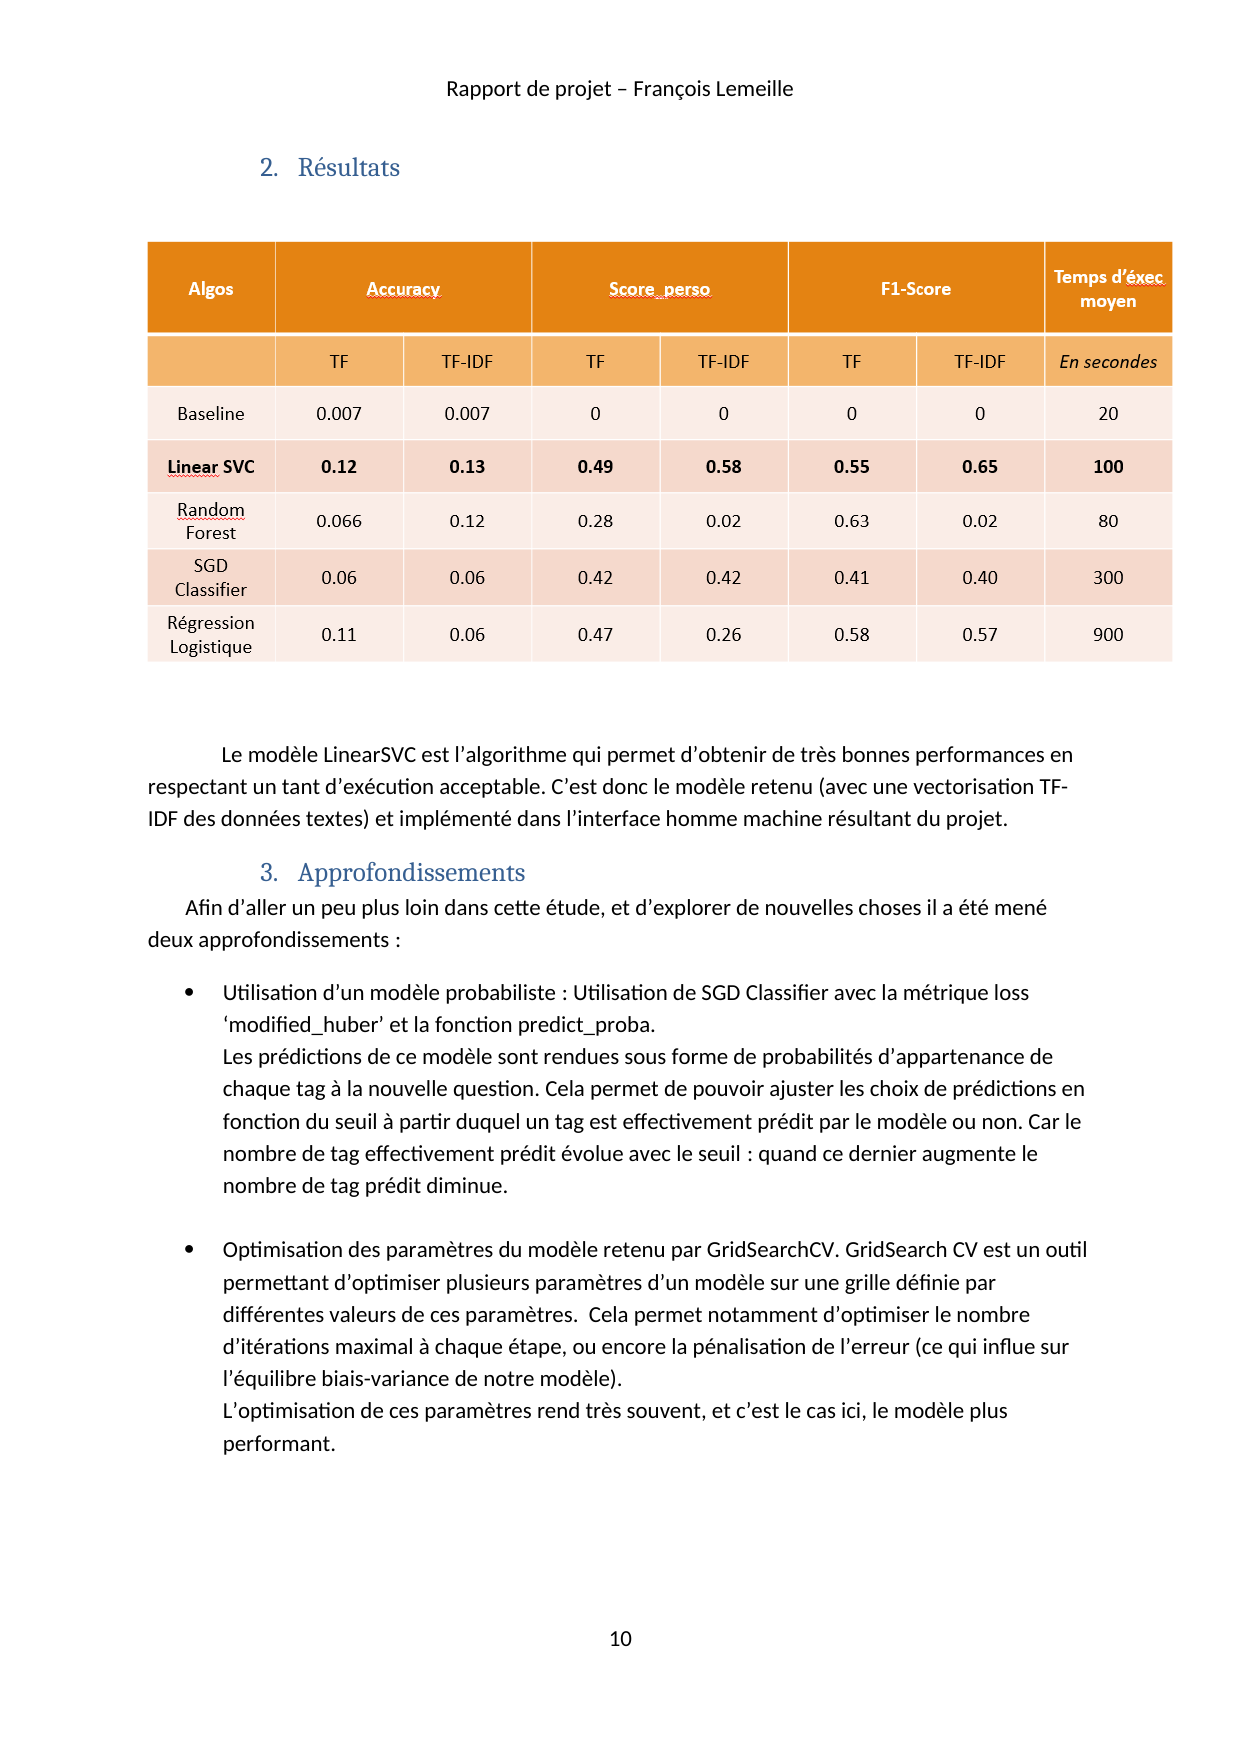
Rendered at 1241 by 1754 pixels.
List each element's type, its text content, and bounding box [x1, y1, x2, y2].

text Afin d’aller un peu plus loin dans cette étude, et d’explorer de nouvelles choses il a été mené deux approfondissements : [148, 893, 1093, 953]
list Utilisation d’un modèle probabiliste : Utilisation de SGD Classifier avec la métrique loss ‘modified_huber’ et la fonction predict_proba. Les prédictions de ce modèle sont rendues sous forme de probabilités d’appartenance de chaque tag à la nouvelle question. Cela permet de pouvoir ajuster les choix de prédictions en fonction du seuil à partir duquel un tag est effectivement prédit par le modèle ou non. Car le nombre de tag effectivement prédit évolue avec le seuil : quand ce dernier augmente le nombre de tag prédit diminue. [185, 978, 1093, 1199]
text Le modèle LinearSVC est l’algorithme qui permet d’obtenir de très bonnes performances en respectant un tant d’exécution acceptable. C’est donc le modèle retenu (avec une vectorisation TF-IDF des données textes) et implémenté dans l’interface homme machine résultant du projet. [148, 740, 1093, 832]
subtitle Approfondissements [260, 857, 1093, 888]
subtitle Résultats [260, 152, 1093, 183]
picture [147, 240, 1176, 662]
list Optimisation des paramètres du modèle retenu par GridSearchCV. GridSearch CV est un outil permettant d’optimiser plusieurs paramètres d’un modèle sur une grille définie par différentes valeurs de ces paramètres. Cela permet notamment d’optimiser le nombre d’itérations maximal à chaque étape, ou encore la pénalisation de l’erreur (ce qui influe sur l’équilibre biais-variance de notre modèle). L’optimisation de ces paramètres rend très souvent, et c’est le cas ici, le modèle plus performant. [185, 1236, 1093, 1457]
